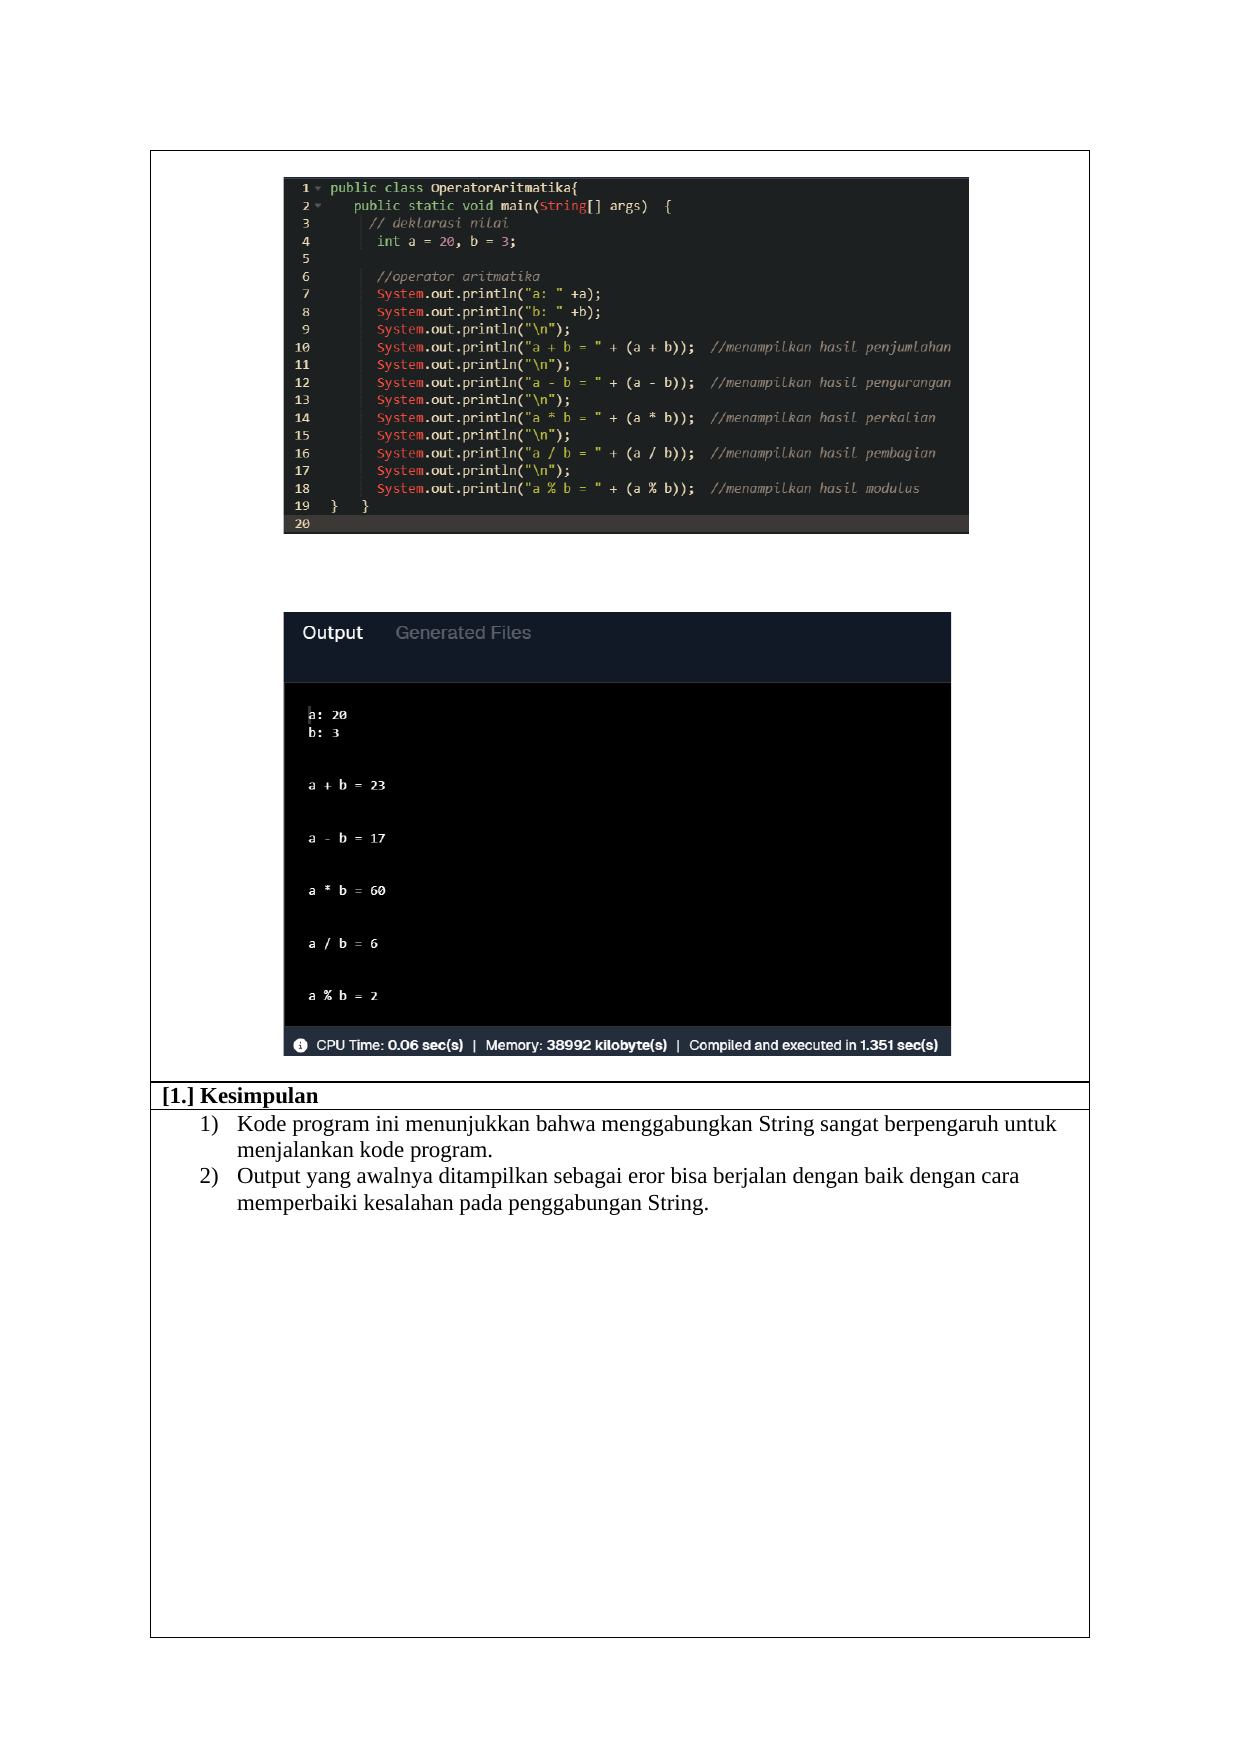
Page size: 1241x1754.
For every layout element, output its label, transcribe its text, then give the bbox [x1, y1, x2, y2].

table_cell Kode program ini menunjukkan bahwa menggabungkan String sangat berpengaruh untuk menjalankan kode program. Output yang awalnya ditampilkan sebagai eror bisa berjalan dengan baik dengan cara memperbaiki kesalahan pada penggabungan String. [151, 1110, 1089, 1637]
table_cell [1.] Kesimpulan [151, 1083, 1089, 1109]
picture [283, 177, 969, 534]
picture [283, 612, 952, 1056]
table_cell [151, 151, 1089, 1081]
